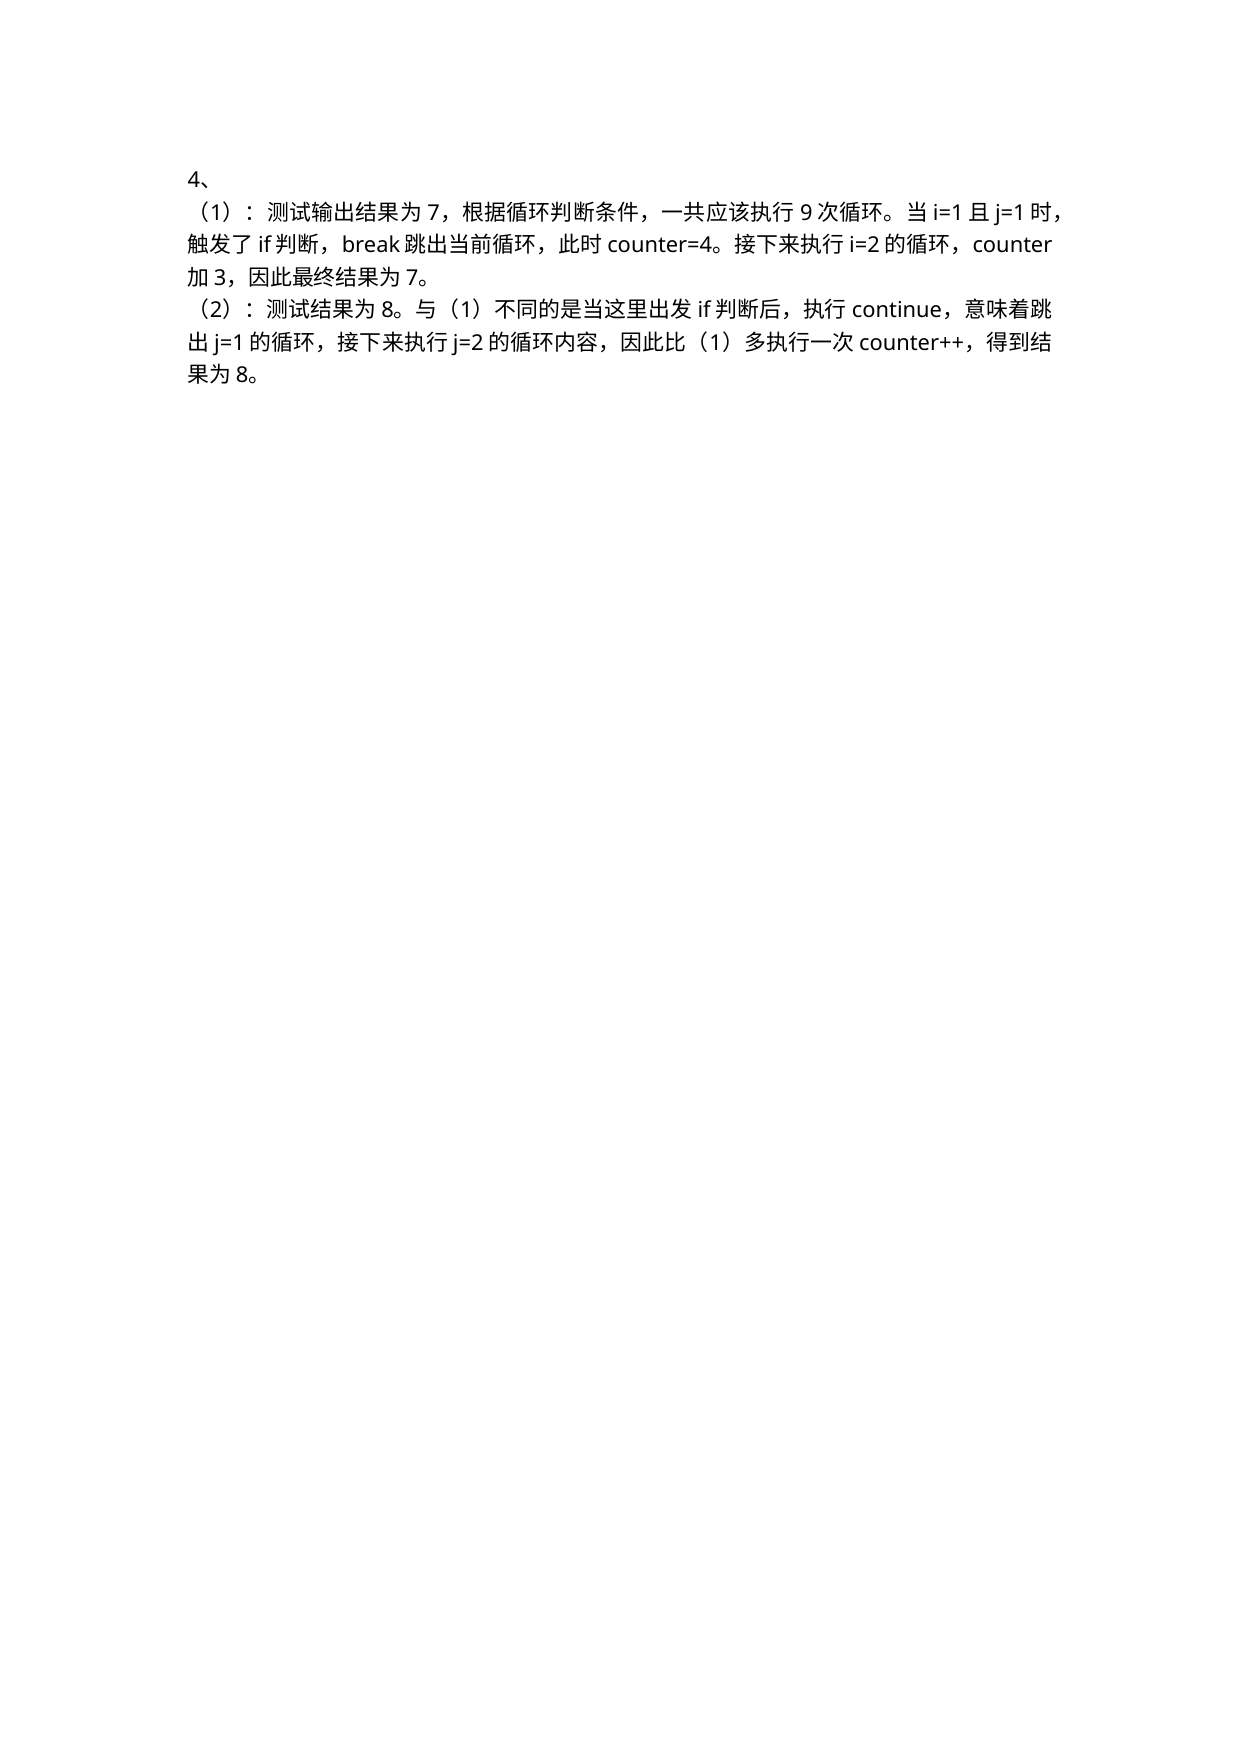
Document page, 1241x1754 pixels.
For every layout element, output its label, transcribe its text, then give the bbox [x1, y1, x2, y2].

text 4、 [187, 162, 1053, 194]
text （2）：测试结果为8。与（1）不同的是当这里出发if判断后，执行continue，意味着跳出j=1的循环，接下来执行j=2的循环内容，因此比（1）多执行一次counter++，得到结果为8。 [187, 292, 1053, 389]
text （1）：测试输出结果为7，根据循环判断条件，一共应该执行9次循环。当i=1且j=1时，触发了if判断，break跳出当前循环，此时counter=4。接下来执行i=2的循环，counter加3，因此最终结果为7。 [187, 194, 1053, 292]
